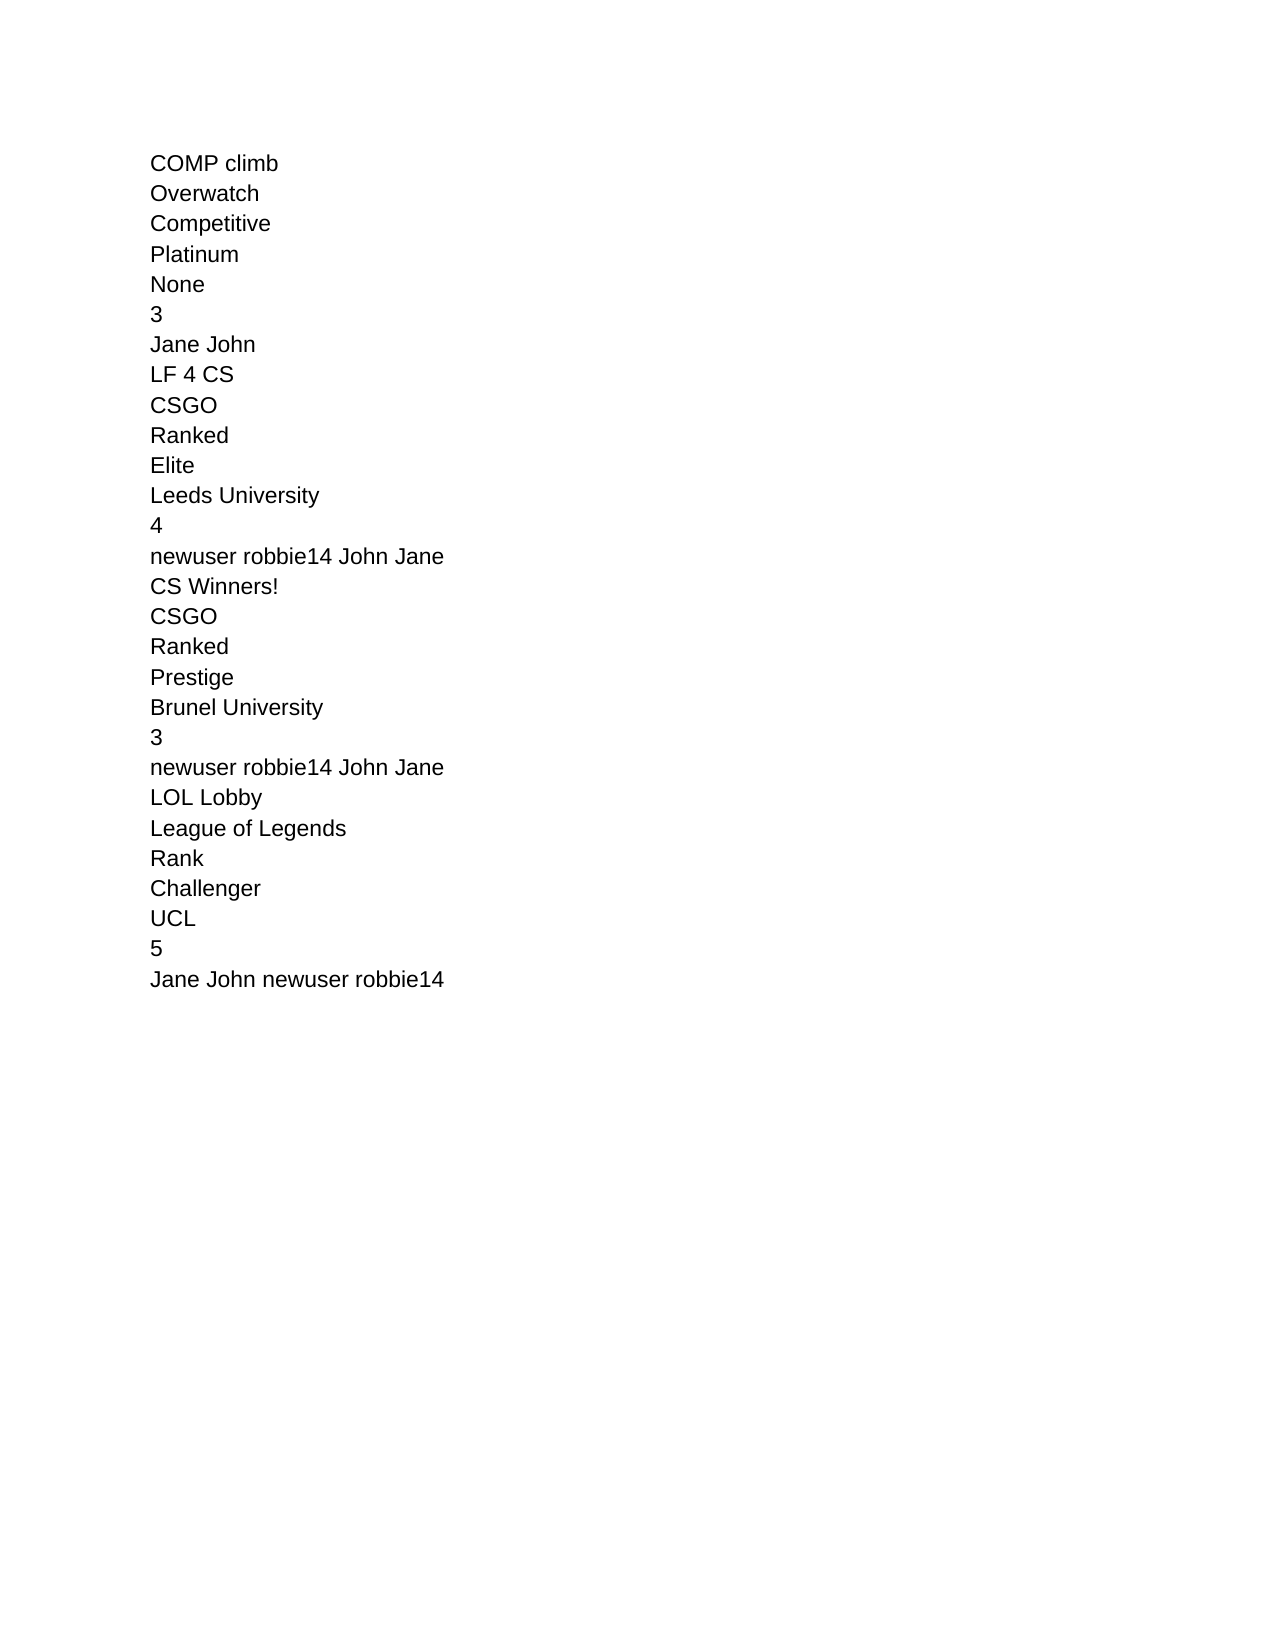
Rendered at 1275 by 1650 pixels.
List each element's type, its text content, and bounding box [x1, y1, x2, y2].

text 3 [150, 724, 1125, 750]
text 5 [150, 935, 1125, 962]
text Challenger [150, 875, 1125, 901]
text League of Legends [150, 814, 1125, 841]
text Elite [150, 452, 1125, 478]
text Ranked [150, 422, 1125, 448]
text Rank [150, 845, 1125, 871]
text Ranked [150, 633, 1125, 660]
text Brunel University [150, 694, 1125, 720]
text CSGO [150, 603, 1125, 629]
text CS Winners! [150, 573, 1125, 599]
text COMP climb [150, 150, 1125, 176]
text Jane John [150, 331, 1125, 358]
text 4 [150, 512, 1125, 539]
text Leeds University [150, 482, 1125, 509]
text LOL Lobby [150, 784, 1125, 811]
text Platinum [150, 241, 1125, 267]
text newuser robbie14 John Jane [150, 754, 1125, 781]
text Overwatch [150, 180, 1125, 207]
text newuser robbie14 John Jane [150, 543, 1125, 569]
text 3 [150, 301, 1125, 327]
text None [150, 271, 1125, 297]
text UCL [150, 905, 1125, 932]
text Competitive [150, 210, 1125, 237]
text Jane John newuser robbie14 [150, 966, 1125, 992]
text Prestige [150, 663, 1125, 690]
text CSGO [150, 392, 1125, 418]
text LF 4 CS [150, 361, 1125, 388]
